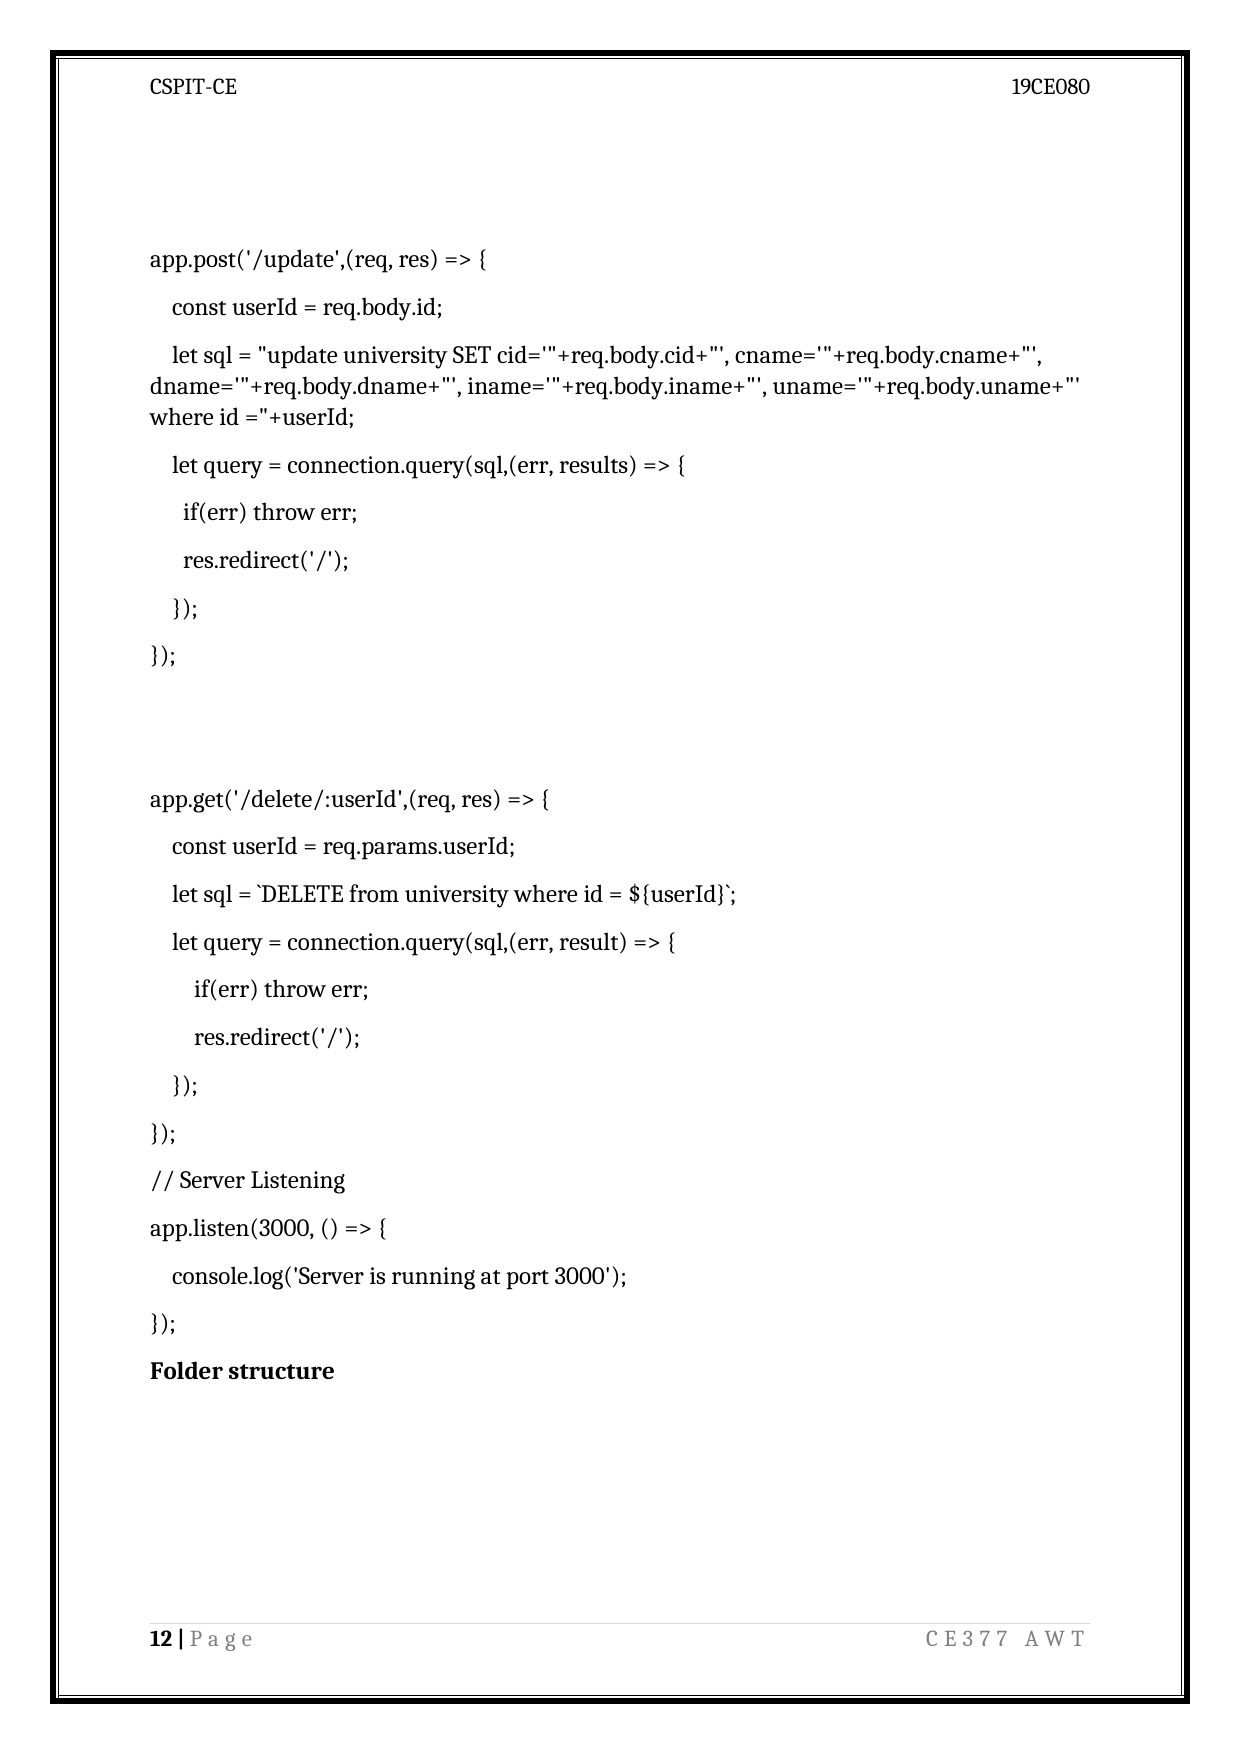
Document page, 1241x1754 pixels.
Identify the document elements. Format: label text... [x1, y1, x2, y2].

text if(err) throw err; [150, 498, 1090, 527]
text }); [150, 1309, 1090, 1338]
text res.redirect('/'); [150, 546, 1090, 575]
text }); [150, 1071, 1090, 1099]
text console.log('Server is running at port 3000'); [150, 1262, 1090, 1290]
text app.get('/delete/:userId',(req, res) => { [150, 784, 1090, 813]
text if(err) throw err; [150, 975, 1090, 1004]
text let query = connection.query(sql,(err, results) => { [150, 451, 1090, 479]
text let query = connection.query(sql,(err, result) => { [150, 928, 1090, 956]
text app.post('/update',(req, res) => { [150, 245, 1090, 274]
text const userId = req.params.userId; [150, 832, 1090, 861]
text Folder structure [150, 1357, 1090, 1386]
text }); [150, 594, 1090, 622]
text }); [150, 1118, 1090, 1147]
text // Server Listening [150, 1166, 1090, 1195]
text }); [150, 641, 1090, 670]
text let sql = `DELETE from university where id = ${userId}`; [150, 880, 1090, 909]
text app.listen(3000, () => { [150, 1214, 1090, 1243]
text let sql = "update university SET cid='"+req.body.cid+"', cname='"+req.body.cname+"', dname='"+req.body.dname+"', iname='"+req.body.iname+"', uname='"+req.body.uname+"' where id ="+userId; [150, 341, 1090, 432]
text const userId = req.body.id; [150, 293, 1090, 322]
text res.redirect('/'); [150, 1023, 1090, 1052]
